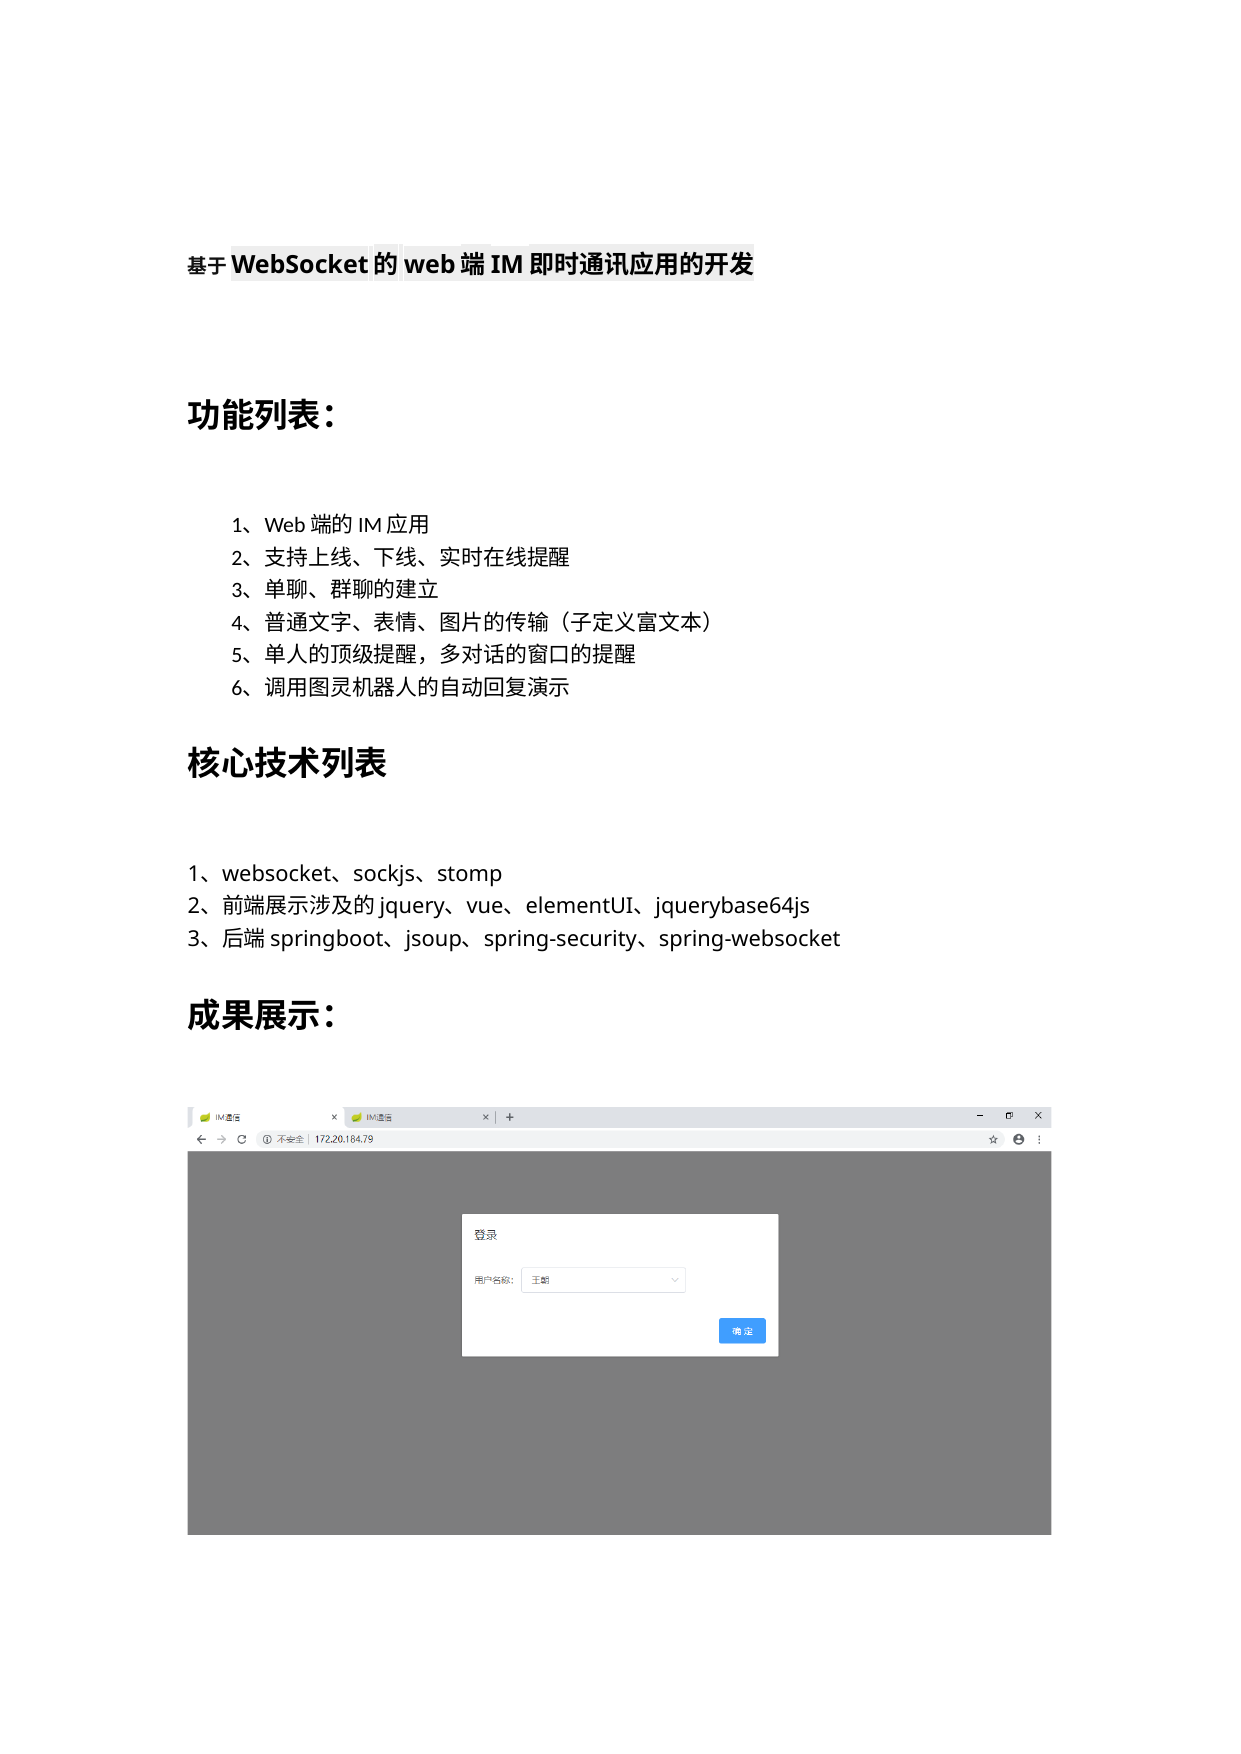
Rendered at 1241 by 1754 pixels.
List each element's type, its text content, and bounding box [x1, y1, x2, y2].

picture [187, 1107, 1052, 1535]
list 1、Web端的IM应用 [187, 507, 1053, 539]
list 4、普通文字、表情、图片的传输（子定义富文本） [187, 604, 1053, 637]
subtitle 核心技术列表 [187, 729, 1053, 794]
list websocket、sockjs、stomp [187, 856, 1053, 888]
subtitle 基于WebSocket的web端IM即时通讯应用的开发 [187, 230, 1053, 295]
list 后端springboot、jsoup、spring-security、spring-websocket [187, 921, 1053, 953]
subtitle 功能列表： [187, 380, 1053, 445]
subtitle 成果展示： [187, 980, 1053, 1045]
list 5、单人的顶级提醒，多对话的窗口的提醒 [187, 637, 1053, 669]
list 6、调用图灵机器人的自动回复演示 [187, 669, 1053, 702]
list 2、支持上线、下线、实时在线提醒 [187, 539, 1053, 572]
list 3、单聊、群聊的建立 [187, 572, 1053, 604]
list 前端展示涉及的jquery、vue、elementUI、jquerybase64js [187, 888, 1053, 921]
